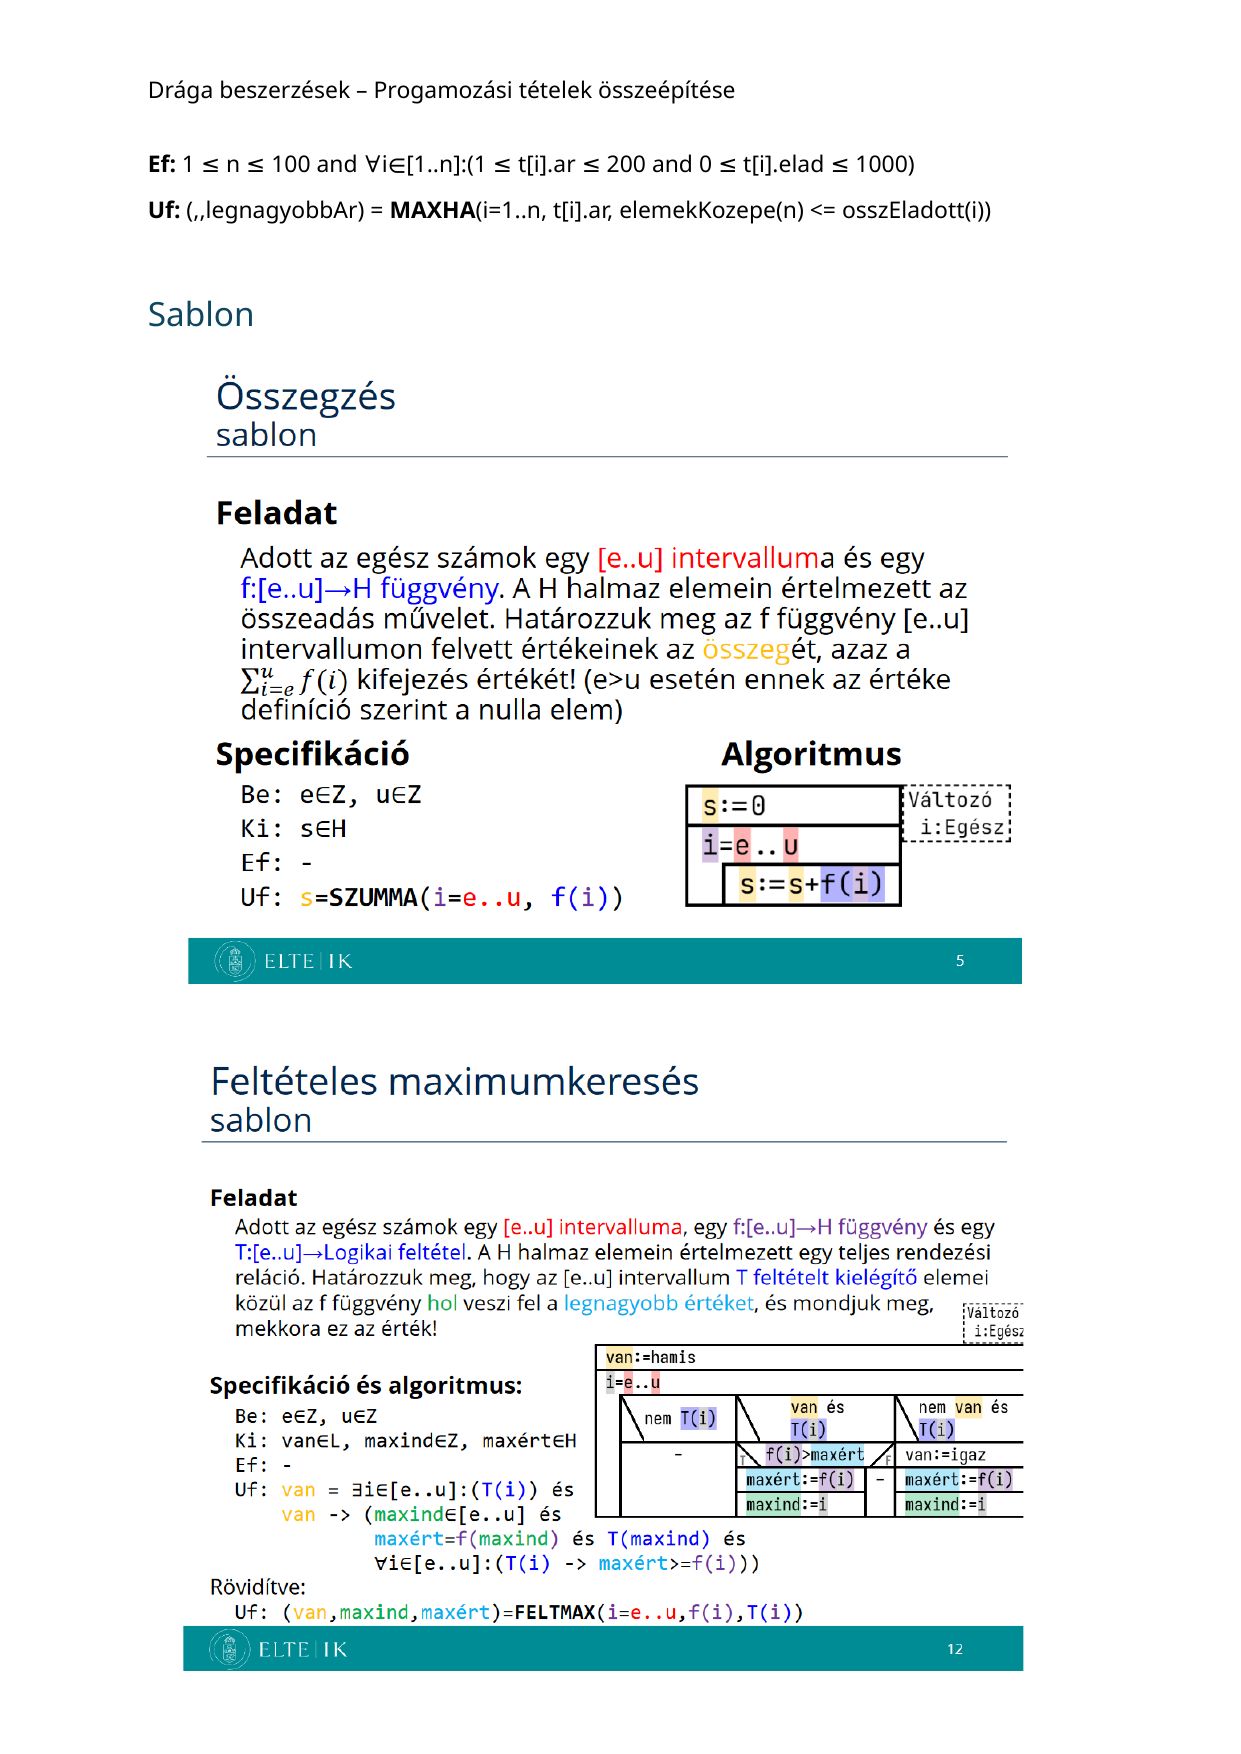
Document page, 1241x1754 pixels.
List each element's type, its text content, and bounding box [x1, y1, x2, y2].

picture [187, 354, 1022, 982]
subtitle Sablon [148, 291, 1093, 336]
picture [182, 1038, 1024, 1670]
text Uf: (,,legnagyobbAr) = MAXHA(i=1..n, t[i].ar, elemekKozepe(n) <= osszEladott(i)) [148, 194, 1093, 225]
text Ef: 1 ≤ n ≤ 100 and ∀i∈[1..n]:(1 ≤ t[i].ar ≤ 200 and 0 ≤ t[i].elad ≤ 1000) [148, 148, 1093, 179]
